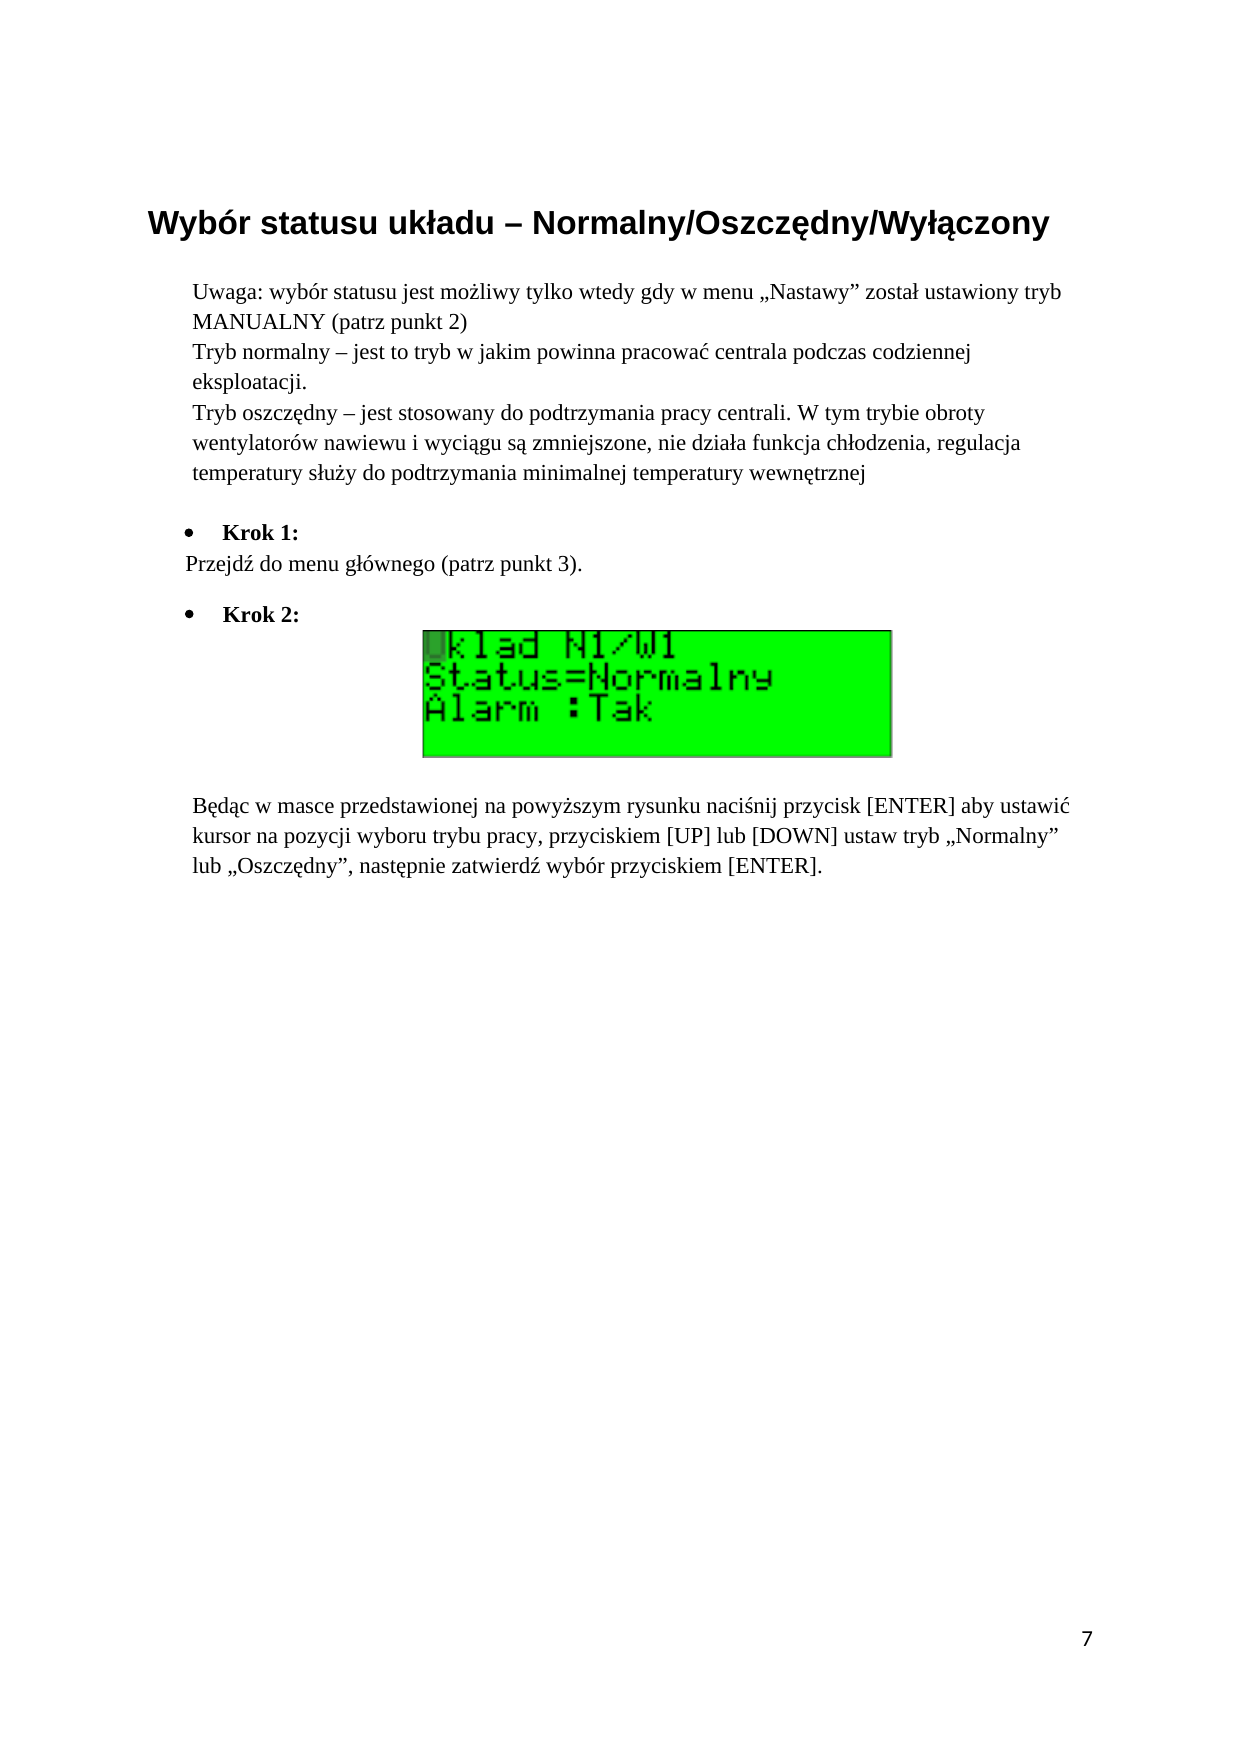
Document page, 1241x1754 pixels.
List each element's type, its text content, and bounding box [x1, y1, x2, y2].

picture [422, 630, 893, 758]
list Uwaga: wybór statusu jest możliwy tylko wtedy gdy w menu „Nastawy” został ustawiony tryb MANUALNY (patrz punkt 2) [192, 278, 1093, 334]
list Tryb normalny – jest to tryb w jakim powinna pracować centrala podczas codziennej eksploatacji. [192, 338, 1093, 395]
list Krok 2: [185, 601, 1093, 627]
subtitle Wybór statusu układu – Normalny/Oszczędny/Wyłączony [148, 203, 1093, 241]
list Krok 1: [185, 519, 1093, 546]
list Będąc w masce przedstawionej na powyższym rysunku naciśnij przycisk [ENTER] aby ustawić kursor na pozycji wyboru trybu pracy, przyciskiem [UP] lub [DOWN] ustaw tryb „Normalny” lub „Oszczędny”, następnie zatwierdź wybór przyciskiem [ENTER]. [192, 792, 1093, 878]
text Przejdź do menu głównego (patrz punkt 3). [185, 549, 1093, 576]
list Tryb oszczędny – jest stosowany do podtrzymania pracy centrali. W tym trybie obroty wentylatorów nawiewu i wyciągu są zmniejszone, nie działa funkcja chłodzenia, regulacja temperatury służy do podtrzymania minimalnej temperatury wewnętrznej [192, 398, 1093, 485]
